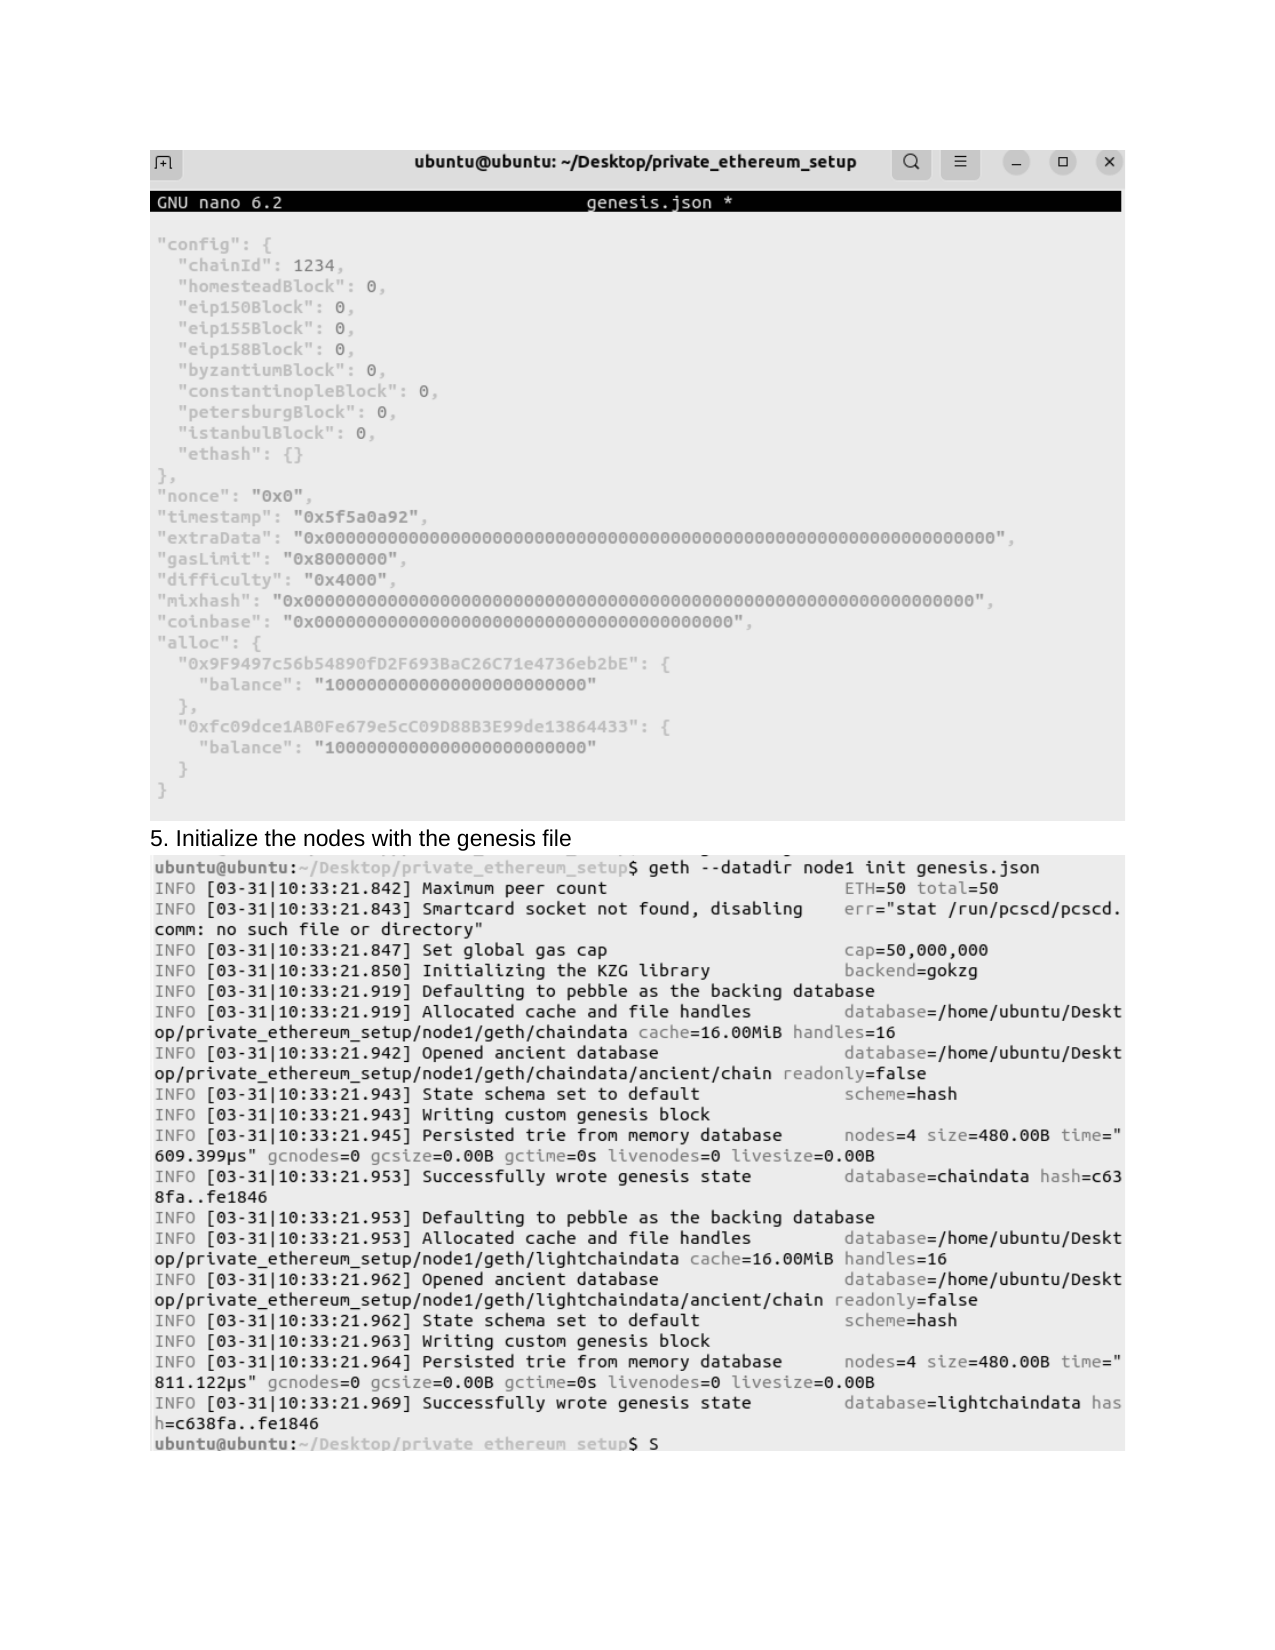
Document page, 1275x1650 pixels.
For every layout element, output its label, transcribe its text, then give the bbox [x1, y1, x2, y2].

picture [150, 150, 1125, 821]
picture [150, 855, 1125, 1451]
text 5. Initialize the nodes with the genesis file [150, 825, 1125, 851]
